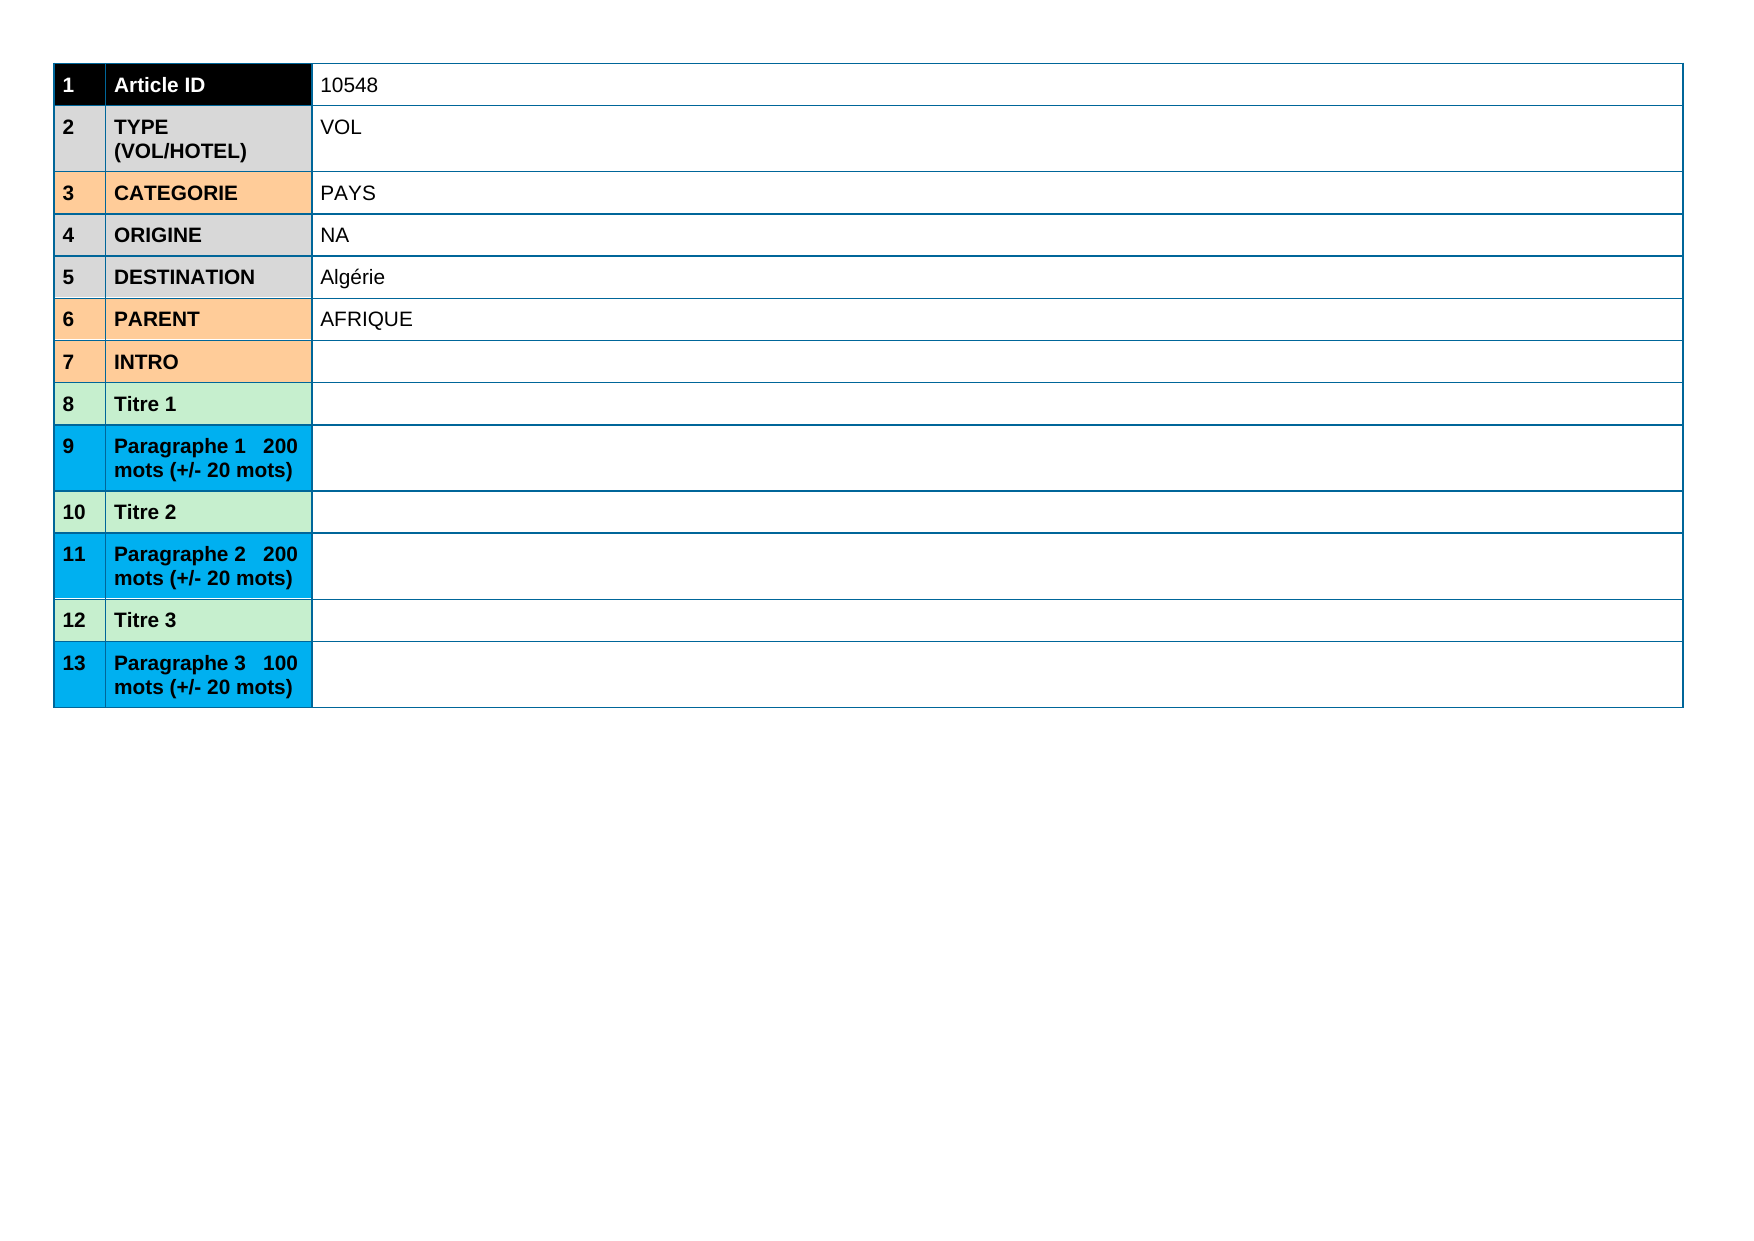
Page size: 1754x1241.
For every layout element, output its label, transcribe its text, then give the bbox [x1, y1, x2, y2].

table_cell 12 [55, 600, 105, 641]
table_cell 2 [55, 106, 105, 171]
table_cell NA [313, 215, 1682, 255]
table_cell [313, 341, 1682, 382]
table_cell 5 [55, 257, 105, 297]
table_cell Algérie [313, 257, 1682, 297]
table_cell 9 [55, 426, 105, 490]
table_cell Titre 3 [106, 600, 311, 641]
table_header 1 [55, 64, 105, 105]
table_cell Titre 1 [106, 383, 311, 424]
table_cell 11 [55, 534, 105, 598]
table_cell [313, 600, 1682, 641]
table_cell [313, 492, 1682, 532]
table_cell ORIGINE [106, 215, 311, 255]
table_cell AFRIQUE [313, 299, 1682, 339]
table_cell PARENT [106, 299, 311, 339]
table_cell 4 [55, 215, 105, 255]
table_cell INTRO [106, 341, 311, 382]
table_cell PAYS [313, 172, 1682, 213]
table_cell 10 [55, 492, 105, 532]
table_cell 7 [55, 341, 105, 382]
table_cell 8 [55, 383, 105, 424]
table_cell [313, 383, 1682, 424]
table_cell [313, 534, 1682, 598]
table_header Article ID [106, 64, 311, 105]
table_cell 3 [55, 172, 105, 213]
table_cell VOL [313, 106, 1682, 171]
table_cell Paragraphe 1 200 mots (+/- 20 mots) [106, 426, 311, 490]
table_cell DESTINATION [106, 257, 311, 297]
table_header 10548 [313, 64, 1682, 105]
table_cell TYPE (VOL/HOTEL) [106, 106, 311, 171]
table_cell Paragraphe 2 200 mots (+/- 20 mots) [106, 534, 311, 598]
table_cell Paragraphe 3 100 mots (+/- 20 mots) [106, 642, 311, 707]
table_cell Titre 2 [106, 492, 311, 532]
table_cell 13 [55, 642, 105, 707]
table_cell CATEGORIE [106, 172, 311, 213]
table_cell [313, 426, 1682, 490]
table_cell [313, 642, 1682, 707]
table_cell 6 [55, 299, 105, 339]
